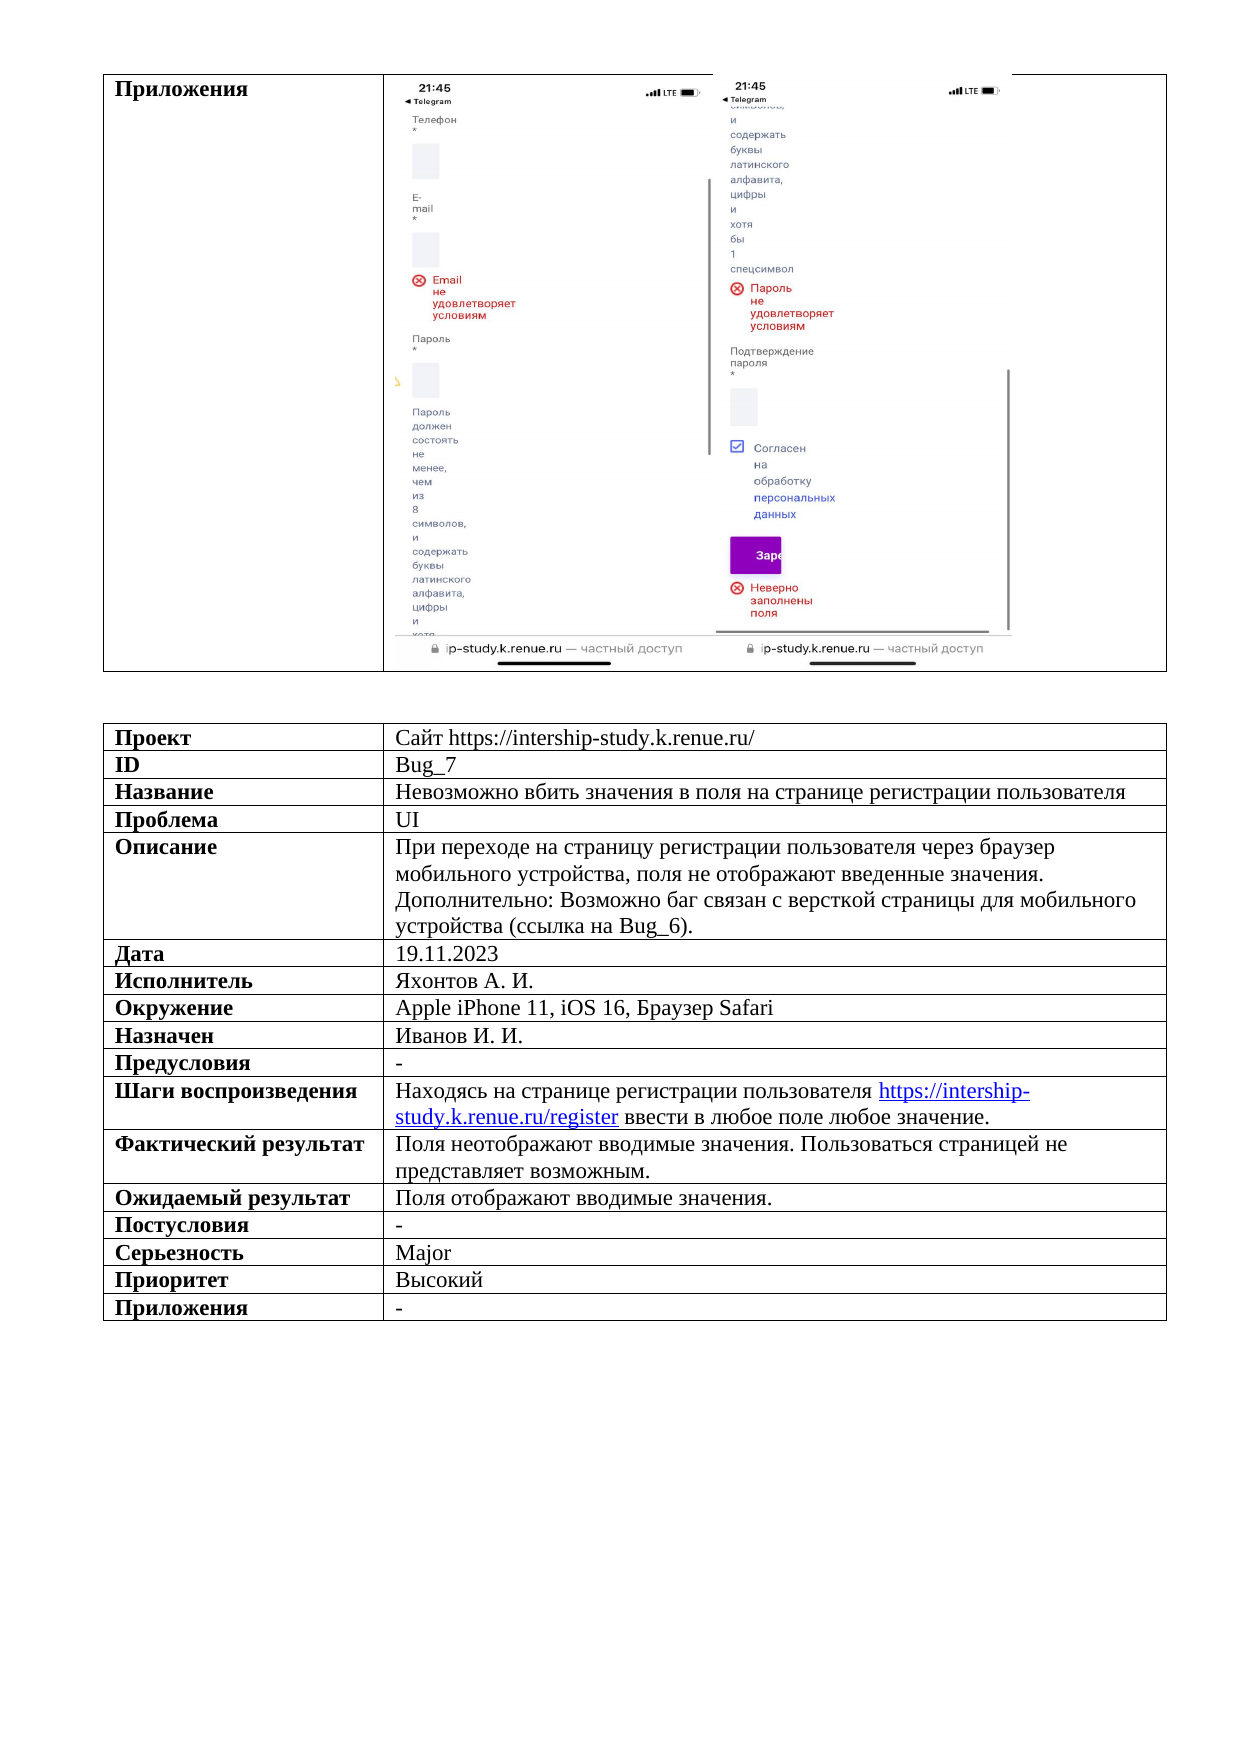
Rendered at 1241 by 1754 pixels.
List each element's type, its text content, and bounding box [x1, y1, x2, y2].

table_cell Иванов И. И. [384, 1022, 1166, 1048]
table_cell Высокий [384, 1266, 1166, 1293]
table_cell Фактический результат [104, 1130, 383, 1183]
table_cell Серьезность [104, 1239, 383, 1265]
table_cell Apple iPhone 11, iOS 16, Браузер Safari [384, 995, 1166, 1021]
table_cell Описание [104, 833, 383, 939]
table_cell Шаги воспроизведения [104, 1077, 383, 1129]
table_cell ID [104, 751, 383, 777]
table_cell Предусловия [104, 1049, 383, 1076]
table_cell Приложения [104, 1294, 383, 1320]
table_cell - [384, 1212, 1166, 1238]
table_cell 19.11.2023 [384, 940, 1166, 966]
table_cell При переходе на страницу регистрации пользователя через браузер мобильного устройства, поля не отображают введенные значения. Дополнительно: Возможно баг связан с версткой страницы для мобильного устройства (ссылка на Bug_6). [384, 833, 1166, 939]
table_cell - [384, 1294, 1166, 1320]
table_cell Яхонтов А. И. [384, 967, 1166, 993]
table_cell - [384, 1049, 1166, 1076]
table_cell Поля неотображают вводимые значения. Пользоваться страницей не представляет возможным. [384, 1130, 1166, 1183]
table_cell Bug_7 [384, 751, 1166, 777]
table_cell Невозможно вбить значения в поля на странице регистрации пользователя [384, 779, 1166, 805]
table_cell Проблема [104, 806, 383, 832]
table_cell Дата [104, 940, 383, 966]
table_cell Поля отображают вводимые значения. [384, 1184, 1166, 1211]
table_cell Название [104, 779, 383, 805]
table_header Сайт https://intership-study.k.renue.ru/ [384, 724, 1166, 750]
table_cell Исполнитель [104, 967, 383, 993]
table_cell Приложения [104, 75, 383, 671]
table_cell Постусловия [104, 1212, 383, 1238]
table_header Проект [104, 724, 383, 750]
table_cell [384, 75, 713, 671]
table_cell [1012, 75, 1166, 671]
table_cell Окружение [104, 995, 383, 1021]
table_cell Находясь на странице регистрации пользователя https://intership-study.k.renue.ru/register ввести в любое поле любое значение. [384, 1077, 1166, 1129]
picture [395, 74, 1012, 671]
table_cell Назначен [104, 1022, 383, 1048]
table_cell Major [384, 1239, 1166, 1265]
table_cell Ожидаемый результат [104, 1184, 383, 1211]
table_cell UI [384, 806, 1166, 832]
table_cell Приоритет [104, 1266, 383, 1293]
